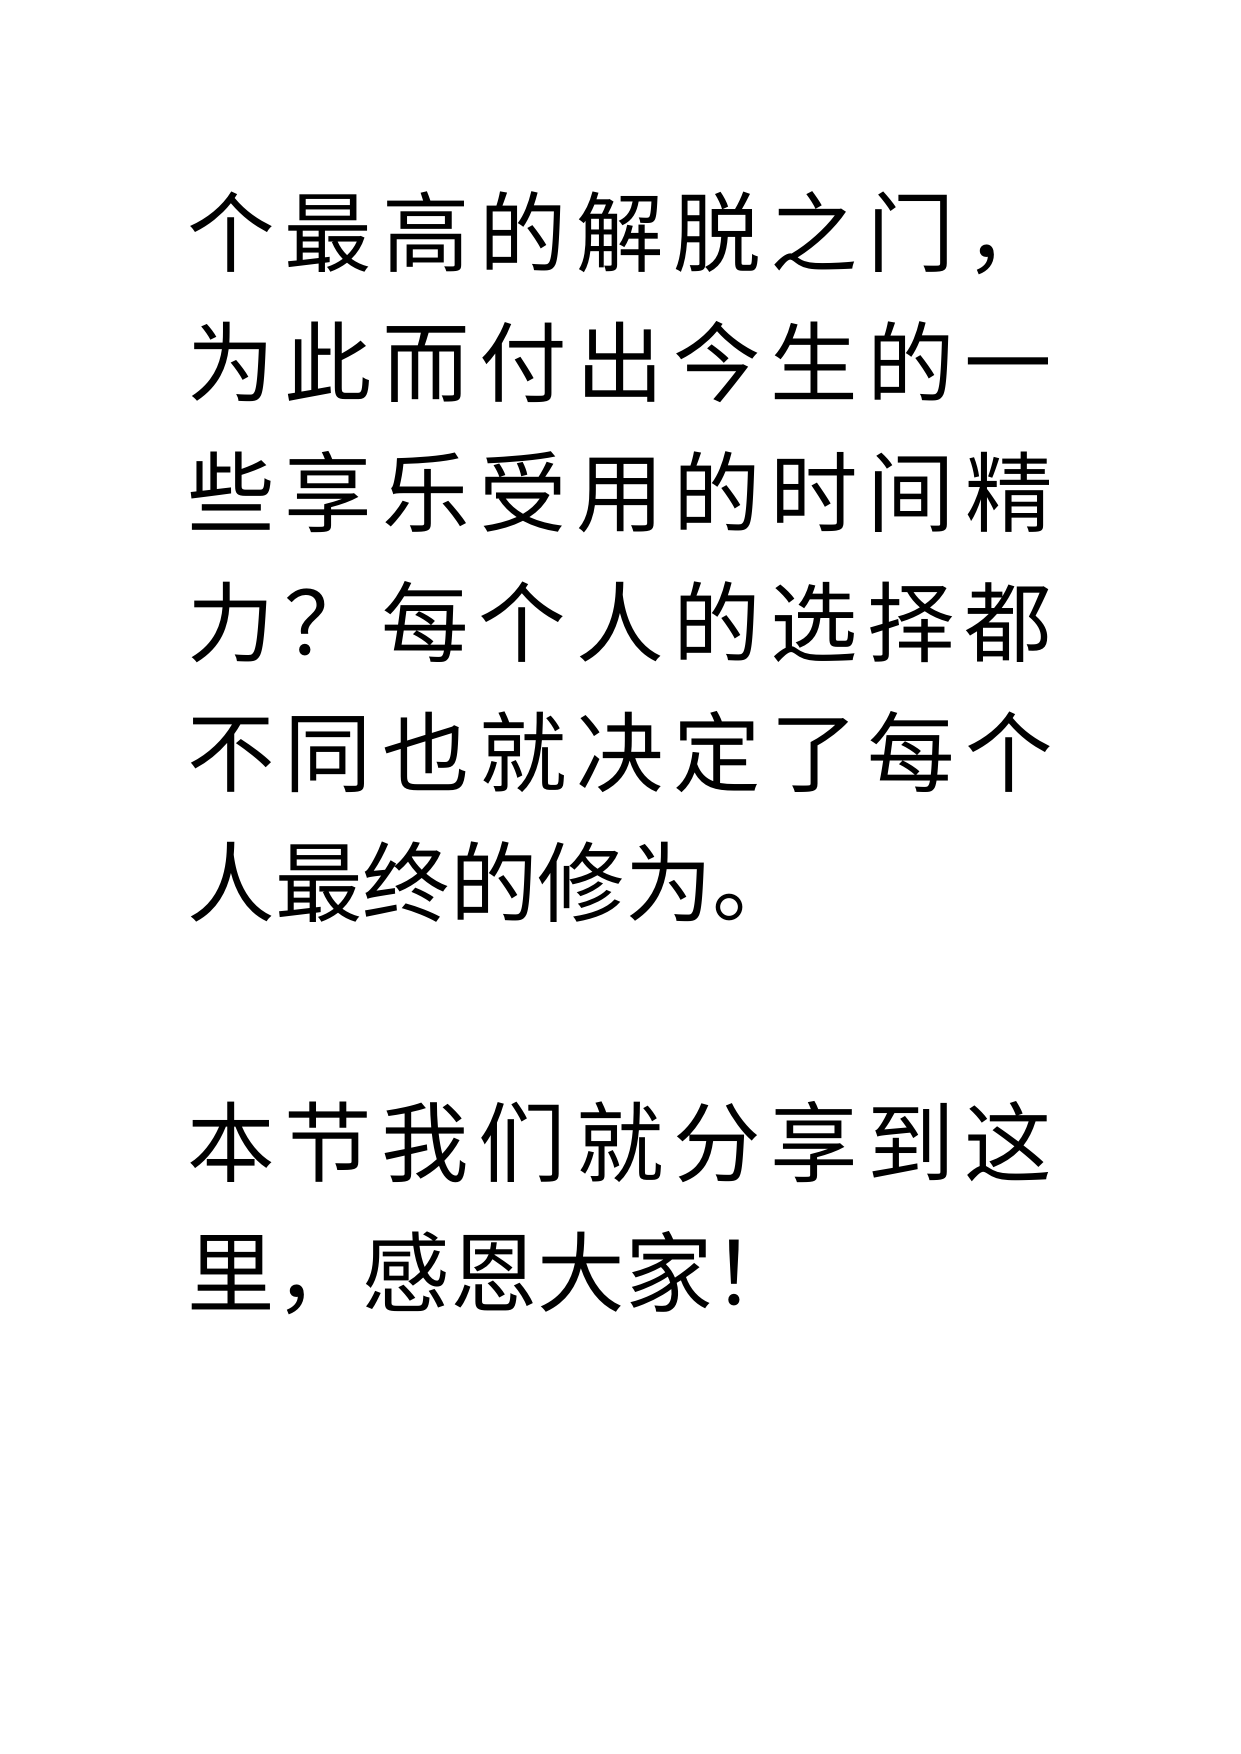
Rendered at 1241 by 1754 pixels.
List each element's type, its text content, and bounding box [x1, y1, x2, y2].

text 本节我们就分享到这里，感恩大家！ [187, 1072, 1053, 1332]
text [187, 162, 1053, 942]
